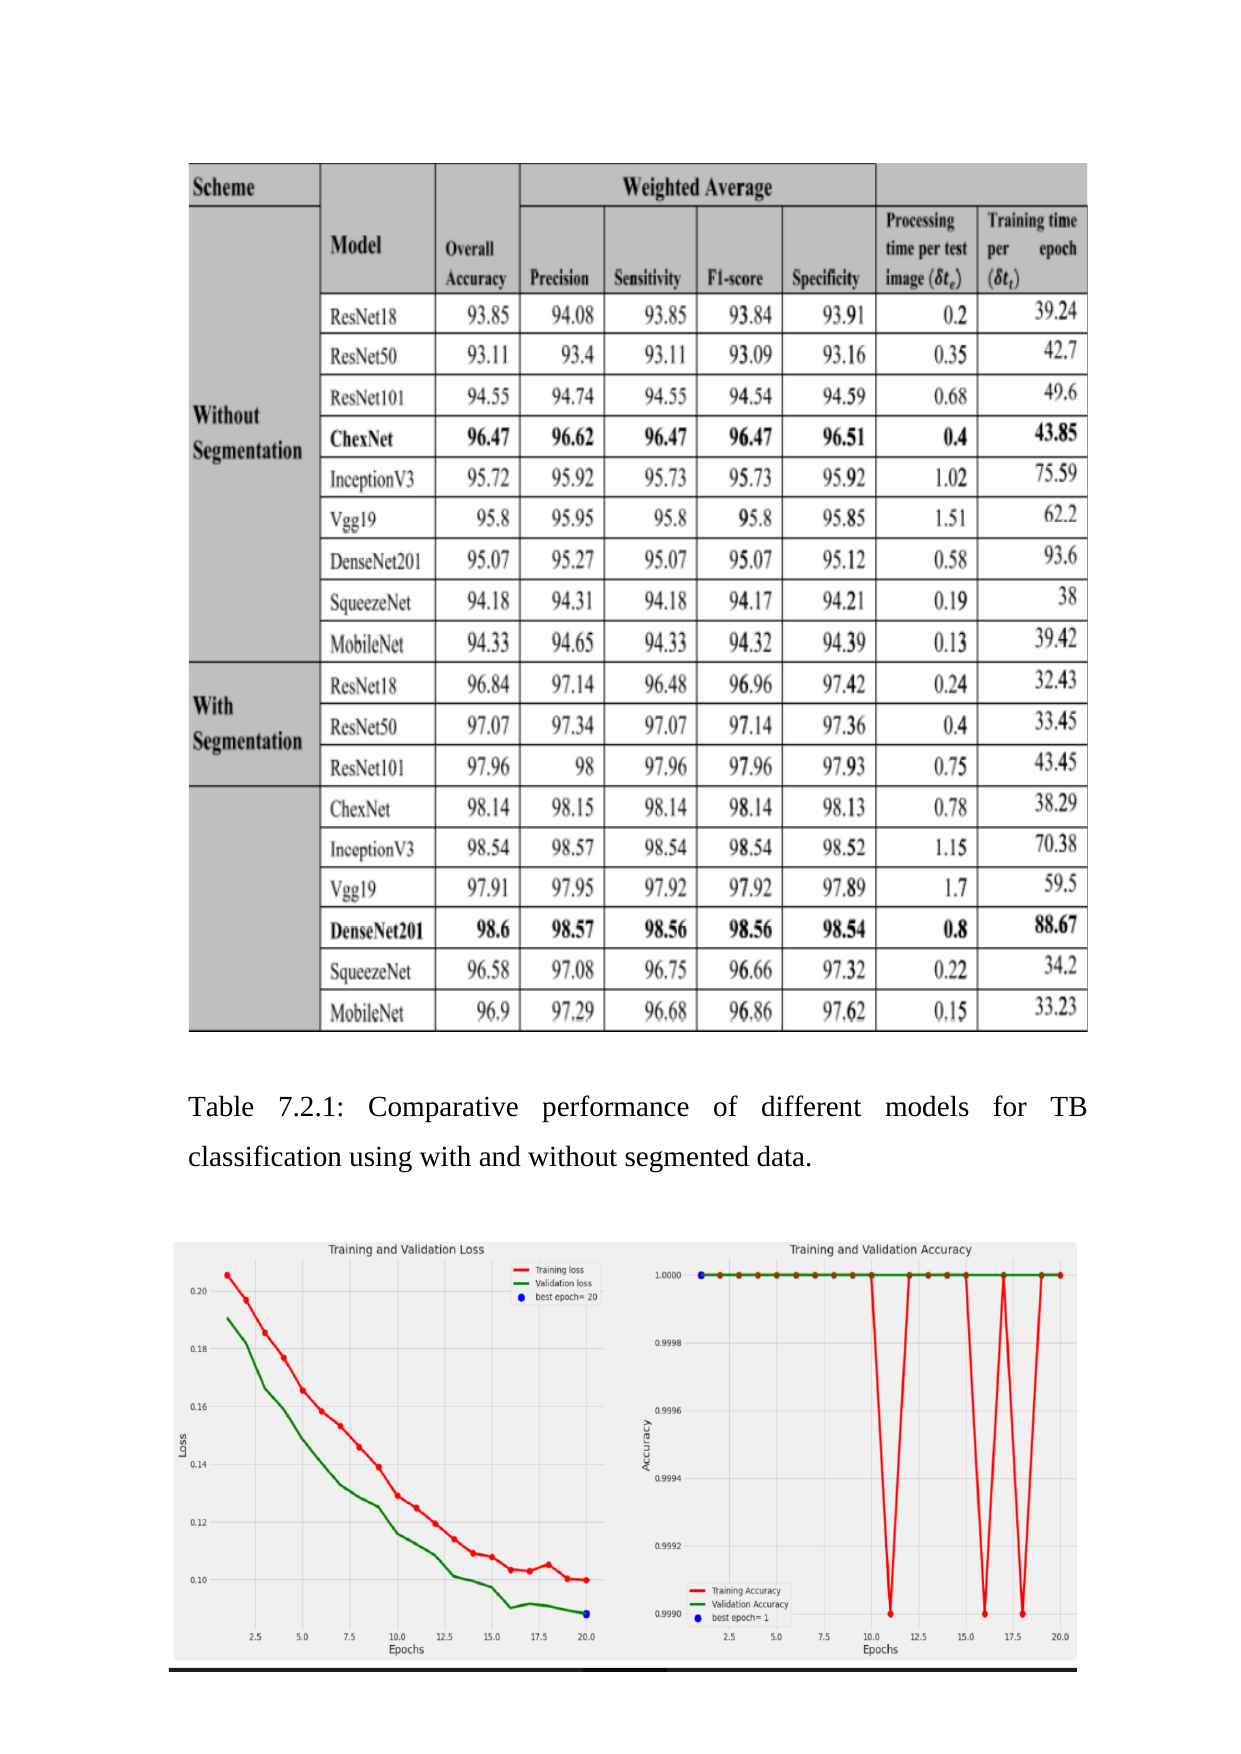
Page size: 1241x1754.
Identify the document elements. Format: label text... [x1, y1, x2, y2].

text Table 7.2.1: Comparative performance of different models for TB classification using with and without segmented data. [188, 1089, 1088, 1173]
picture [187, 163, 1087, 1029]
picture [167, 1242, 1077, 1670]
